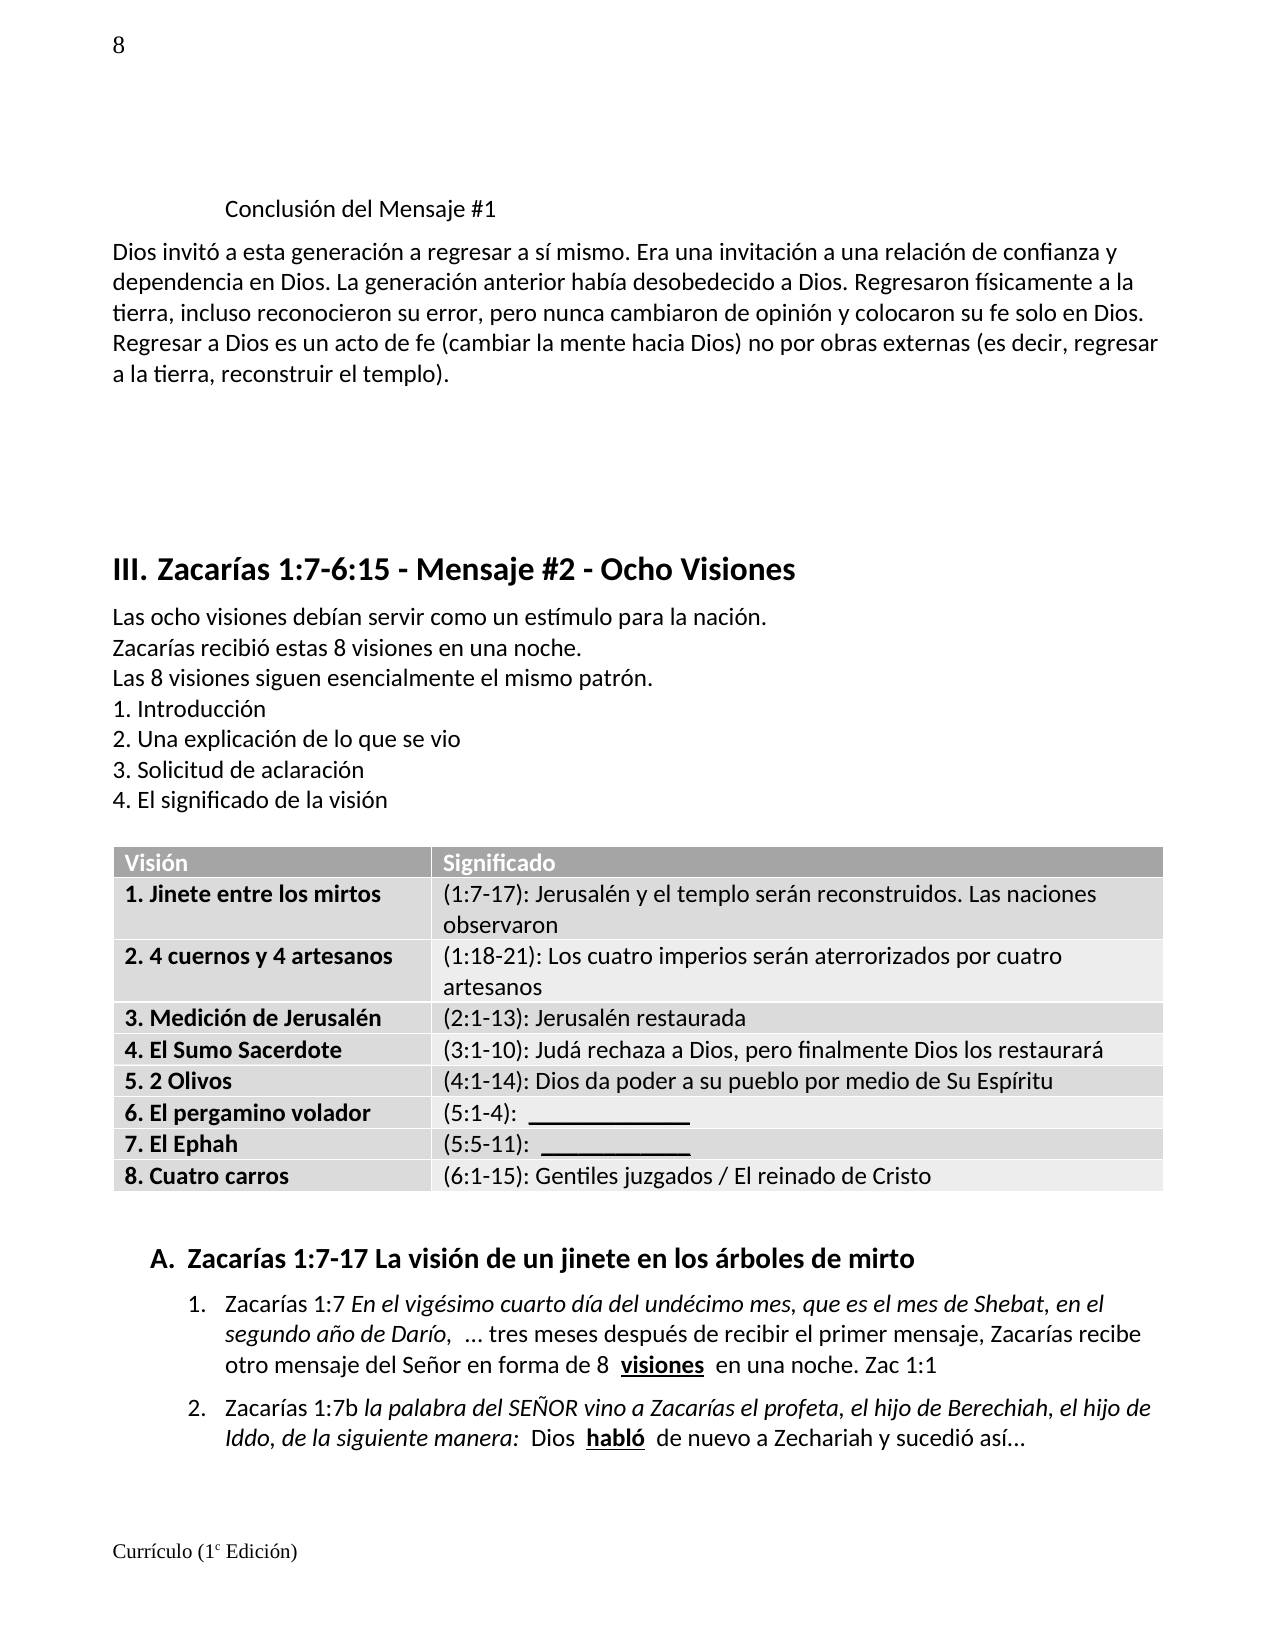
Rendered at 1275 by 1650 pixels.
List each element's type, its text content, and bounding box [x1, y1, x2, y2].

table_cell 6. El pergamino volador [114, 1097, 431, 1128]
text Las ocho visiones debían servir como un estímulo para la nación. [112, 601, 1162, 632]
table_cell (4:1-14): Dios da poder a su pueblo por medio de Su Espíritu [432, 1066, 1163, 1096]
table_cell 5. 2 Olivos [114, 1066, 431, 1096]
table_cell (1:18-21): Los cuatro imperios serán aterrorizados por cuatro artesanos [432, 940, 1163, 1001]
table_cell (2:1-13): Jerusalén restaurada [432, 1003, 1163, 1033]
table_cell (1:7-17): Jerusalén y el templo serán reconstruidos. Las naciones observaron [432, 878, 1163, 939]
table_cell 4. El Sumo Sacerdote [114, 1034, 431, 1064]
subtitle Zacarías 1:7-17 La visión de un jinete en los árboles de mirto [150, 1240, 1162, 1276]
text Dios invitó a esta generación a regresar a sí mismo. Era una invitación a una relación de confianza y dependencia en Dios. La generación anterior había desobedecido a Dios. Regresaron físicamente a la tierra, incluso reconocieron su error, pero nunca cambiaron de opinión y colocaron su fe solo en Dios. Regresar a Dios es un acto de fe (cambiar la mente hacia Dios) no por obras externas (es decir, regresar a la tierra, reconstruir el templo). [112, 236, 1162, 389]
subtitle Zacarías 1:7b la palabra del SEÑOR vino a Zacarías el profeta, el hijo de Berechiah, el hijo de Iddo, de la siguiente manera: Dios habló de nuevo a Zechariah y sucedió así... [187, 1392, 1162, 1453]
subtitle Zacarías 1:7 En el vigésimo cuarto día del undécimo mes, que es el mes de Shebat, en el segundo año de Darío, ... tres meses después de recibir el primer mensaje, Zacarías recibe otro mensaje del Señor en forma de 8 visiones en una noche. Zac 1:1 [187, 1288, 1162, 1379]
subtitle Zacarías 1:7-6:15 - Mensaje #2 - Ocho Visiones [112, 548, 1162, 589]
table_cell 1. Jinete entre los mirtos [114, 878, 431, 939]
table_cell (5:1-4): _____________ [432, 1097, 1163, 1128]
table_header Visión [114, 847, 431, 877]
text Zacarías recibió estas 8 visiones en una noche. Las 8 visiones siguen esencialmente el mismo patrón. 1. Introducción 2. Una explicación de lo que se vio 3. Solicitud de aclaración 4. El significado de la visión [112, 632, 1162, 815]
table_header Significado [432, 847, 1163, 877]
table_cell 3. Medición de Jerusalén [114, 1003, 431, 1033]
table_cell (6:1-15): Gentiles juzgados / El reinado de Cristo [432, 1160, 1163, 1191]
table_cell 7. El Ephah [114, 1129, 431, 1159]
subtitle Conclusión del Mensaje #1 [225, 193, 1162, 223]
table_cell (3:1-10): Judá rechaza a Dios, pero finalmente Dios los restaurará [432, 1034, 1163, 1064]
table_cell (5:5-11): ____________ [432, 1129, 1163, 1159]
table_cell 8. Cuatro carros [114, 1160, 431, 1191]
table_cell 2. 4 cuernos y 4 artesanos [114, 940, 431, 1001]
